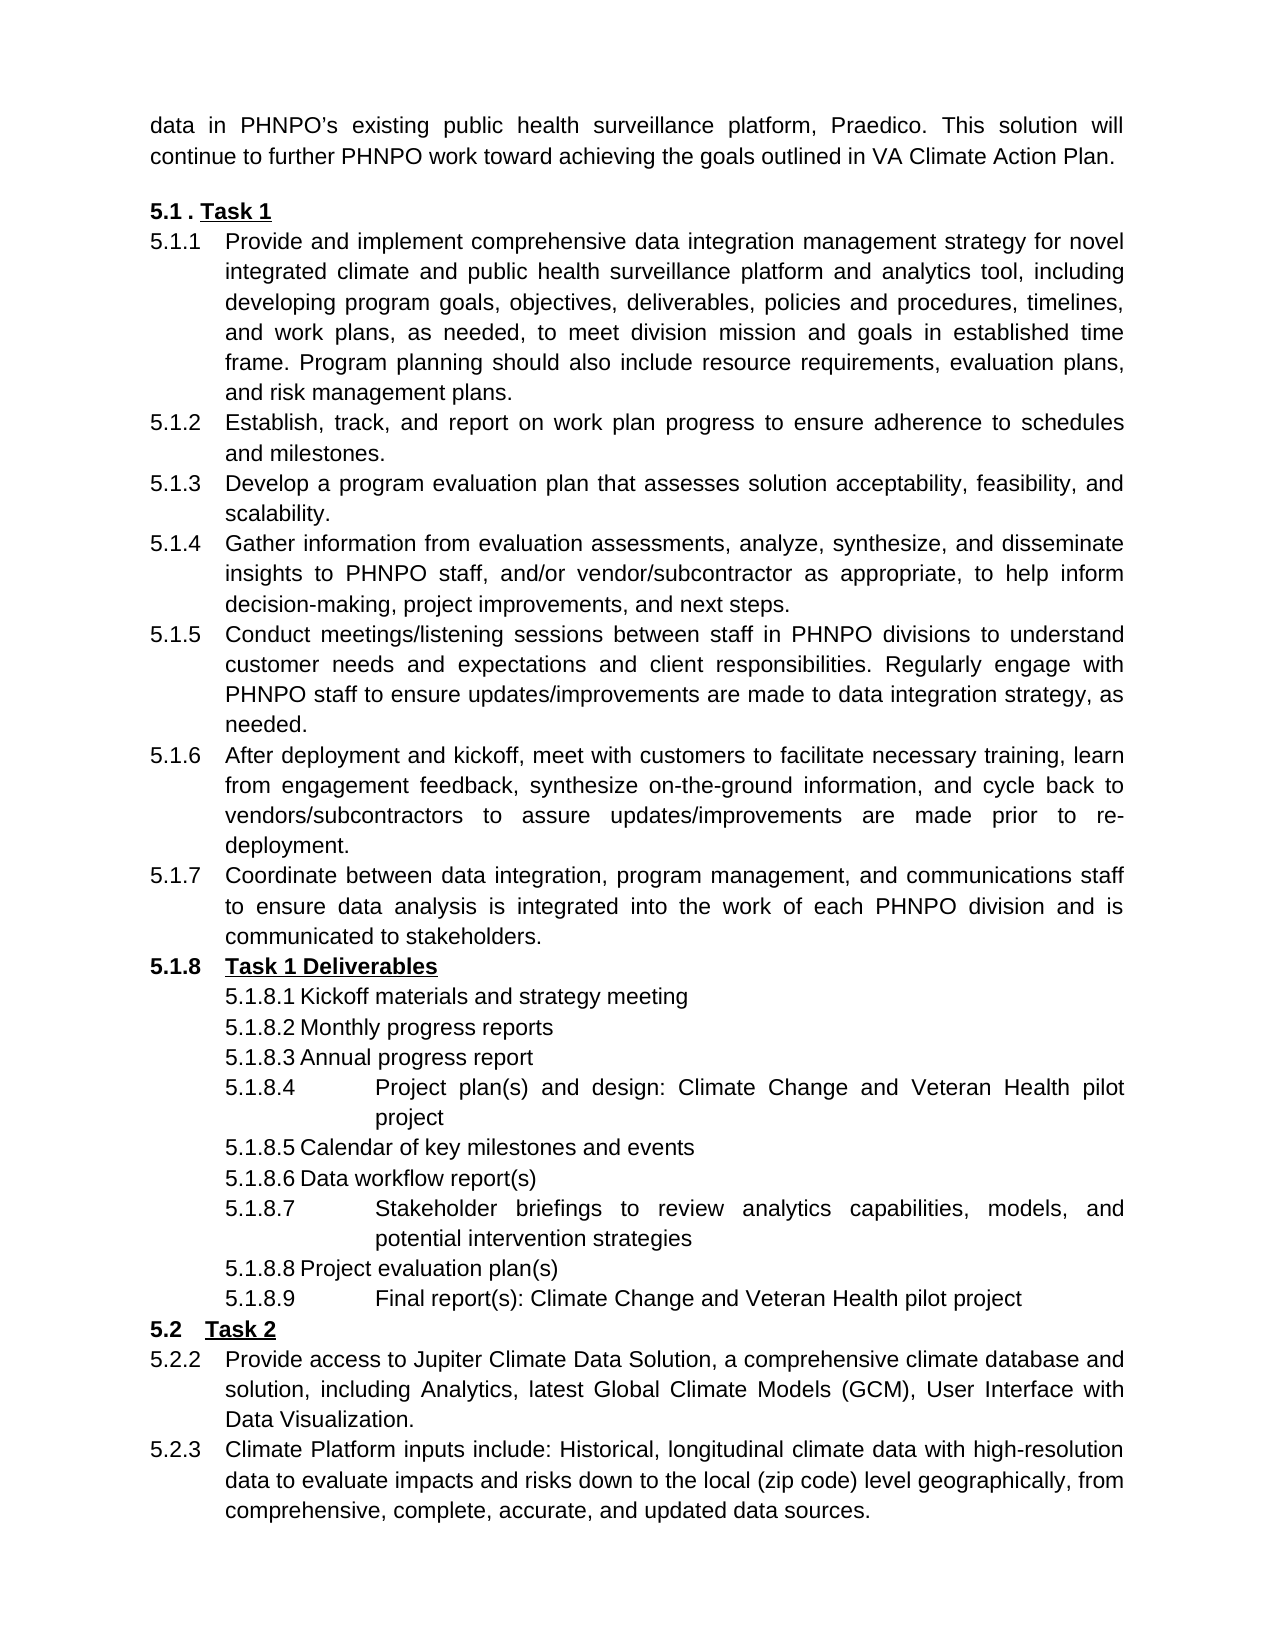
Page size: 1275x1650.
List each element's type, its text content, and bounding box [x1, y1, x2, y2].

list Establish, track, and report on work plan progress to ensure adherence to schedules and milestones. [150, 409, 1125, 466]
list Calendar of key milestones and events [225, 1134, 1125, 1161]
list Annual progress report [225, 1044, 1125, 1070]
list Coordinate between data integration, program management, and communications staff to ensure data analysis is integrated into the work of each PHNPO division and is communicated to stakeholders. [150, 862, 1125, 949]
list Project evaluation plan(s) [225, 1255, 1125, 1282]
list Project plan(s) and design: Climate Change and Veteran Health pilot project [225, 1074, 1125, 1131]
list Final report(s): Climate Change and Veteran Health pilot project [225, 1285, 1125, 1312]
list Gather information from evaluation assessments, analyze, synthesize, and disseminate insights to PHNPO staff, and/or vendor/subcontractor as appropriate, to help inform decision-making, project improvements, and next steps. [150, 530, 1125, 617]
list Provide and implement comprehensive data integration management strategy for novel integrated climate and public health surveillance platform and analytics tool, including developing program goals, objectives, deliverables, policies and procedures, timelines, and work plans, as needed, to meet division mission and goals in established time frame. Program planning should also include resource requirements, evaluation plans, and risk management plans. [150, 228, 1125, 406]
list Monthly progress reports [225, 1013, 1125, 1040]
list . Task 1 [150, 198, 1125, 224]
list Develop a program evaluation plan that assesses solution acceptability, feasibility, and scalability. [150, 470, 1125, 526]
list Task 2 [150, 1316, 1125, 1342]
list Stakeholder briefings to review analytics capabilities, models, and potential intervention strategies [225, 1195, 1125, 1251]
list Kickoff materials and strategy meeting [225, 983, 1125, 1010]
list Conduct meetings/listening sessions between staff in PHNPO divisions to understand customer needs and expectations and client responsibilities. Regularly engage with PHNPO staff to ensure updates/improvements are made to data integration strategy, as needed. [150, 621, 1125, 738]
list Climate Platform inputs include: Historical, longitudinal climate data with high-resolution data to evaluate impacts and risks down to the local (zip code) level geographically, from comprehensive, complete, accurate, and updated data sources. [150, 1436, 1125, 1523]
list Data workflow report(s) [225, 1164, 1125, 1191]
list Provide access to Jupiter Climate Data Solution, a comprehensive climate database and solution, including Analytics, latest Global Climate Models (GCM), User Interface with Data Visualization. [150, 1346, 1125, 1433]
list After deployment and kickoff, meet with customers to facilitate necessary training, learn from engagement feedback, synthesize on-the-ground information, and cycle back to vendors/subcontractors to assure updates/improvements are made prior to re-deployment. [150, 742, 1125, 859]
list Task 1 Deliverables [150, 953, 1125, 979]
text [150, 112, 1125, 169]
